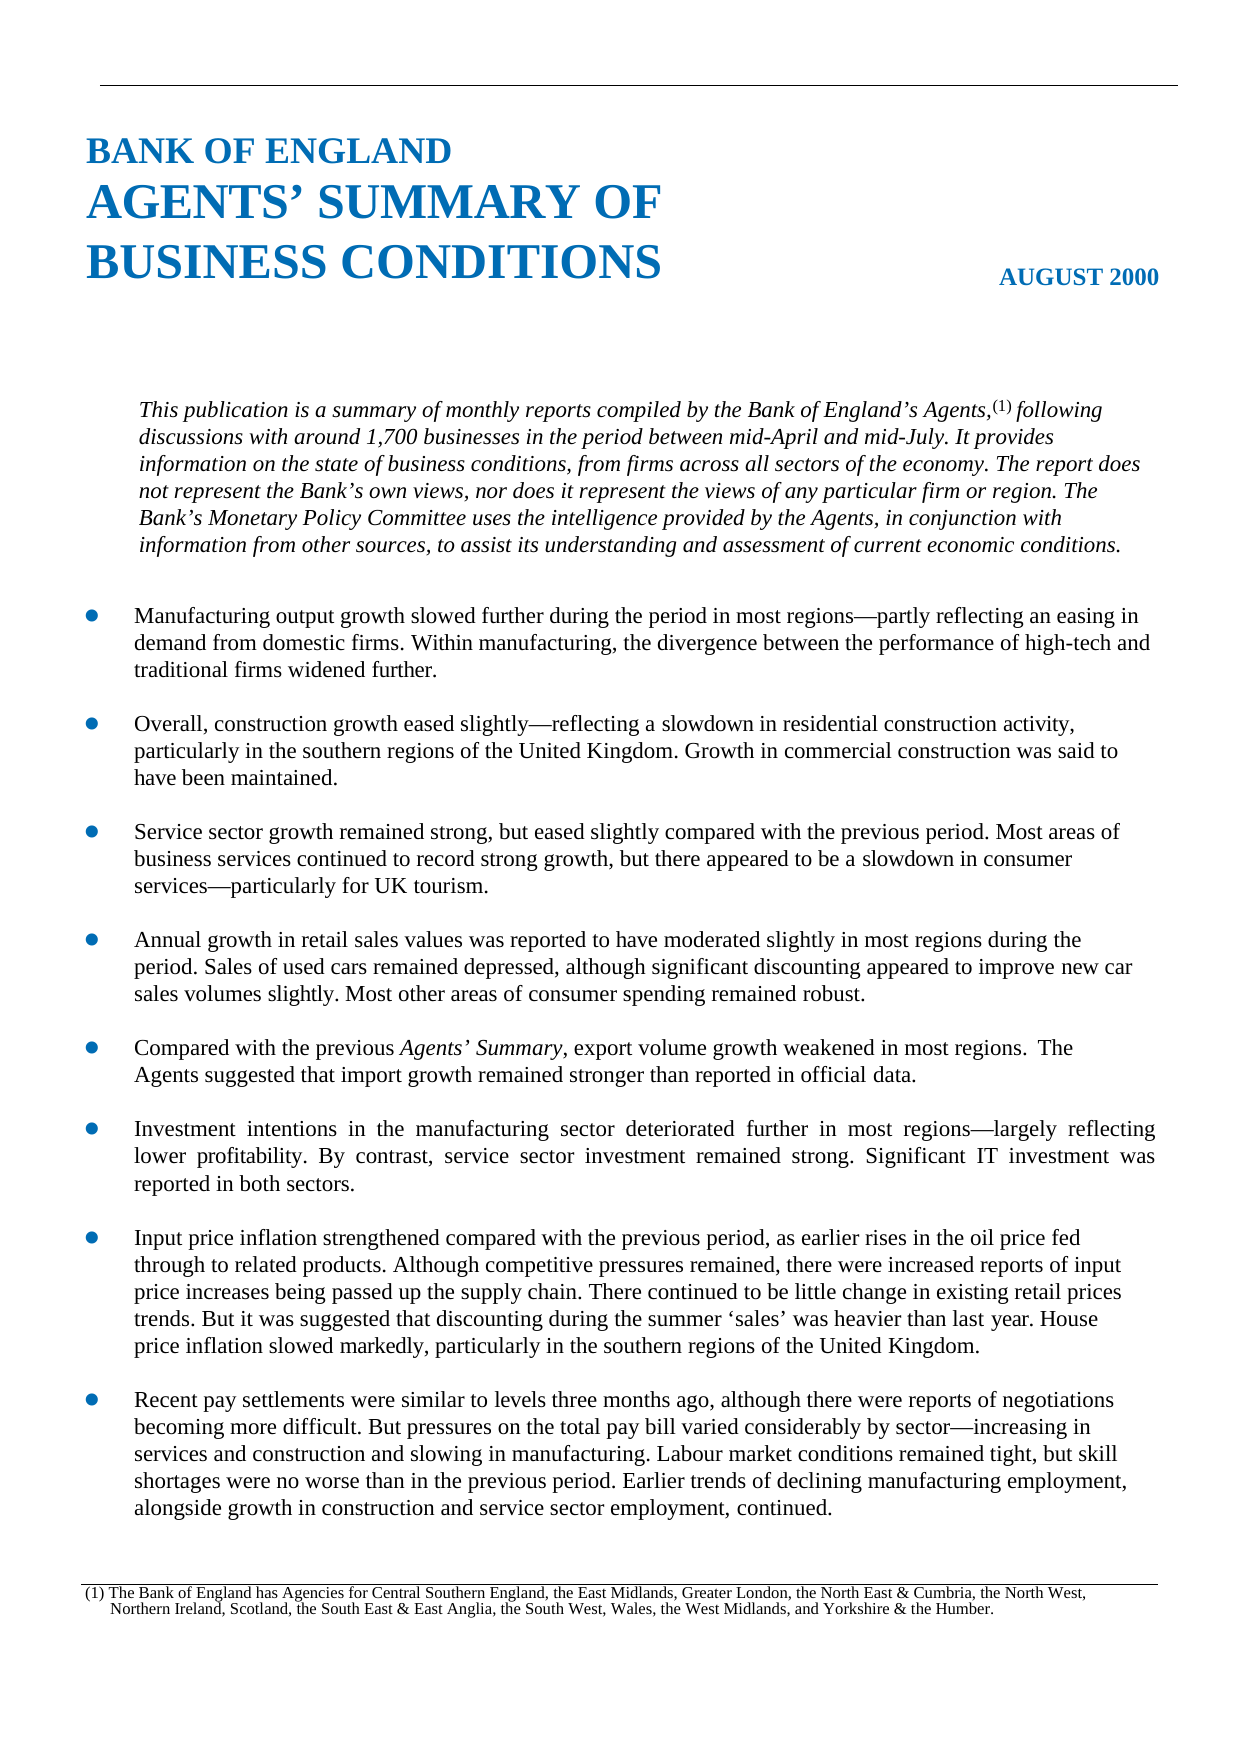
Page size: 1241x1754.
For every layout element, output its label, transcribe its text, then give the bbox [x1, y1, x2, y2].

subtitle Input price inflation strengthened compared with the previous period, as earlier rises in the oil price fed through to related products. Although competitive pressures remained, there were increased reports of input price increases being passed up the supply chain. There continued to be little change in existing retail prices trends. But it was suggested that discounting during the summer ‘sales’ was heavier than last year. House price inflation slowed markedly, particularly in the southern regions of the United Kingdom. [84, 1224, 1128, 1358]
text BANK OF ENGLAND [86, 129, 666, 172]
subtitle Compared with the previous Agents’ Summary, export volume growth weakened in most regions. The Agents suggested that import growth remained stronger than reported in official data. [84, 1034, 1139, 1088]
subtitle Annual growth in retail sales values was reported to have moderated slightly in most regions during the period. Sales of used cars remained depressed, although significant discounting appeared to improve new car sales volumes slightly. Most other areas of consumer spending remained robust. [84, 926, 1150, 1007]
text AGENTS’ SUMMARY OF BUSINESS CONDITIONS [86, 172, 665, 289]
subtitle Overall, construction growth eased slightly—reflecting a slowdown in residential construction activity, particularly in the southern regions of the United Kingdom. Growth in commercial construction was said to have been maintained. [84, 710, 1124, 790]
text AUGUST 2000 [999, 262, 1173, 291]
subtitle Manufacturing output growth slowed further during the period in most regions—partly reflecting an easing in demand from domestic firms. Within manufacturing, the divergence between the performance of high-tech and traditional firms widened further. [84, 602, 1156, 682]
subtitle Investment intentions in the manufacturing sector deteriorated further in most regions—largely reflecting lower profitability. By contrast, service sector investment remained strong. Significant IT investment was reported in both sectors. [84, 1116, 1157, 1196]
subtitle Recent pay settlements were similar to levels three months ago, although there were reports of negotiations becoming more difficult. But pressures on the total pay bill varied considerably by sector—increasing in services and construction and slowing in manufacturing. Labour market conditions remained tight, but skill shortages were no worse than in the previous period. Earlier trends of declining manufacturing employment, alongside growth in construction and service sector employment, continued. [84, 1386, 1133, 1521]
text (1) The Bank of England has Agencies for Central Southern England, the East Midlands, Greater London, the North East & Cumbria, the North West, Northern Ireland, Scotland, the South East & East Anglia, the South West, Wales, the West Midlands, and Yorkshire & the Humber. [85, 1581, 1132, 1618]
subtitle Service sector growth remained strong, but eased slightly compared with the previous period. Most areas of business services continued to record strong growth, but there appeared to be a slowdown in consumer services—particularly for UK tourism. [84, 818, 1126, 899]
